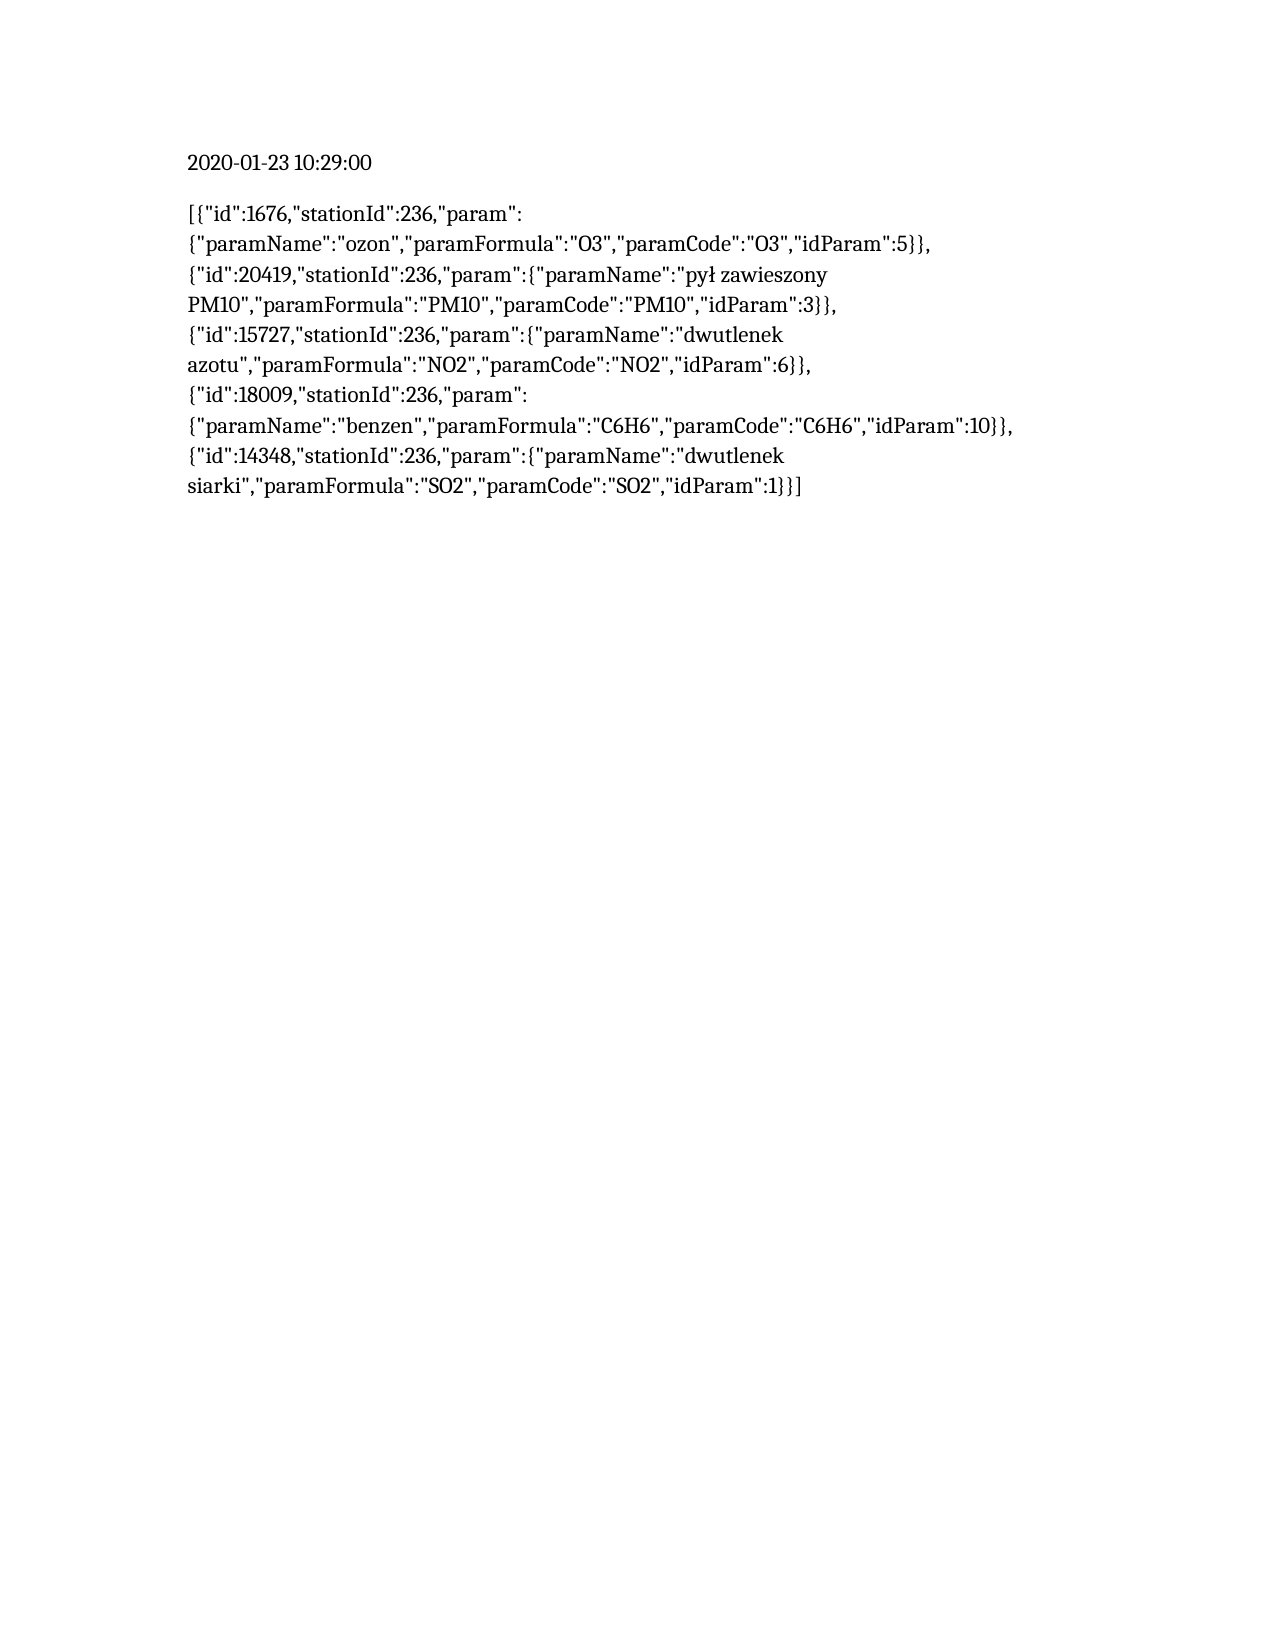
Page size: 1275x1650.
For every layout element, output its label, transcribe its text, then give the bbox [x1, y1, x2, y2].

text [{"id":1676,"stationId":236,"param":{"paramName":"ozon","paramFormula":"O3","paramCode":"O3","idParam":5}},{"id":20419,"stationId":236,"param":{"paramName":"pył zawieszony PM10","paramFormula":"PM10","paramCode":"PM10","idParam":3}},{"id":15727,"stationId":236,"param":{"paramName":"dwutlenek azotu","paramFormula":"NO2","paramCode":"NO2","idParam":6}},{"id":18009,"stationId":236,"param":{"paramName":"benzen","paramFormula":"C6H6","paramCode":"C6H6","idParam":10}},{"id":14348,"stationId":236,"param":{"paramName":"dwutlenek siarki","paramFormula":"SO2","paramCode":"SO2","idParam":1}}] [187, 201, 1087, 499]
text 2020-01-23 10:29:00 [187, 150, 1087, 176]
